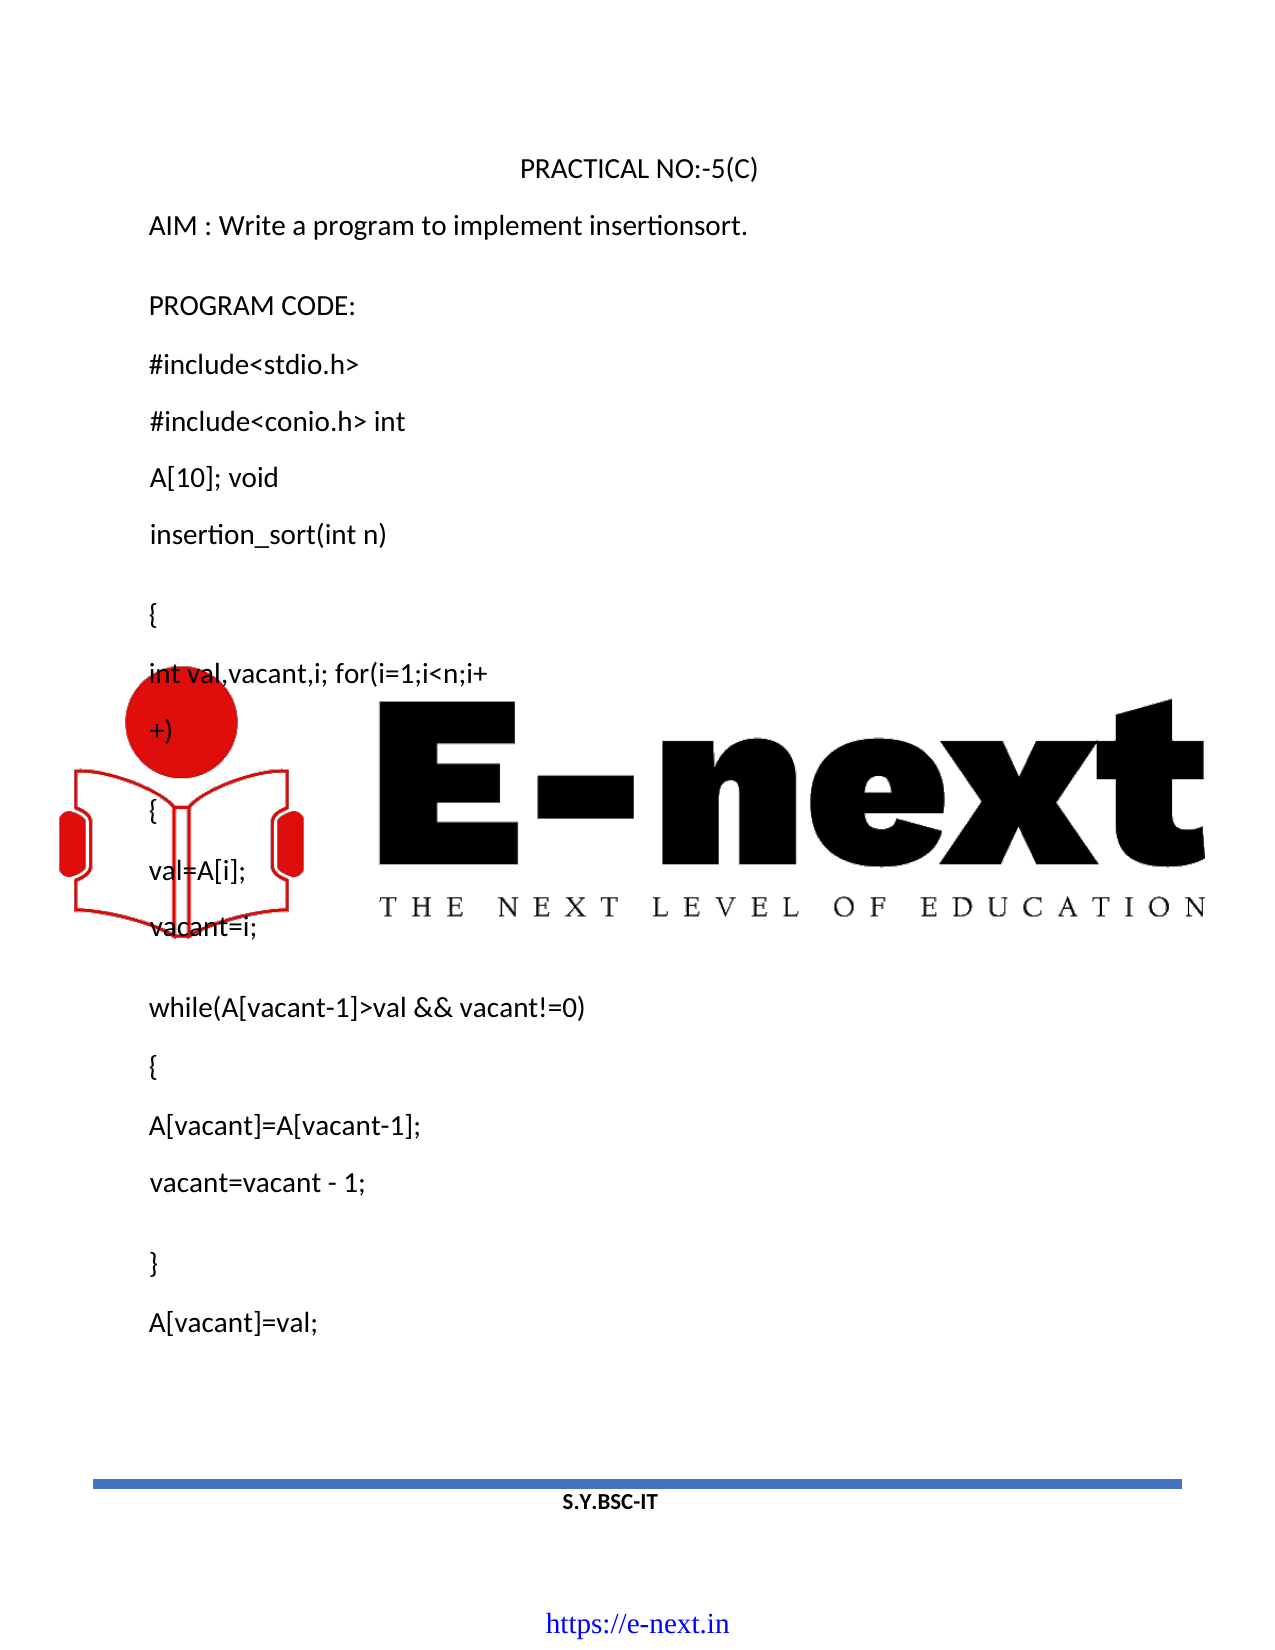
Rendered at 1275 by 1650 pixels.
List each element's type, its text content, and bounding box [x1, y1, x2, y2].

text A[vacant]=val; [148, 1304, 1125, 1340]
text #include<stdio.h> #include<conio.h> int A[10]; void insertion_sort(int n) [148, 346, 448, 552]
text int val,vacant,i; for(i=1;i<n;i++) [148, 656, 507, 748]
text while(A[vacant-1]>val && vacant!=0) [148, 989, 1125, 1024]
text { [148, 792, 1125, 828]
text PRACTICAL NO:-5(C) AIM : Write a program to implement insertionsort. [148, 150, 808, 242]
text val=A[i]; vacant=i; [148, 852, 358, 944]
text PROGRAM CODE: [148, 287, 1125, 322]
text A[vacant]=A[vacant-1]; vacant=vacant - 1; [148, 1107, 594, 1200]
text { [148, 596, 1125, 632]
text } [148, 1245, 1125, 1281]
picture [0, 491, 1274, 1159]
text { [148, 1048, 1125, 1084]
